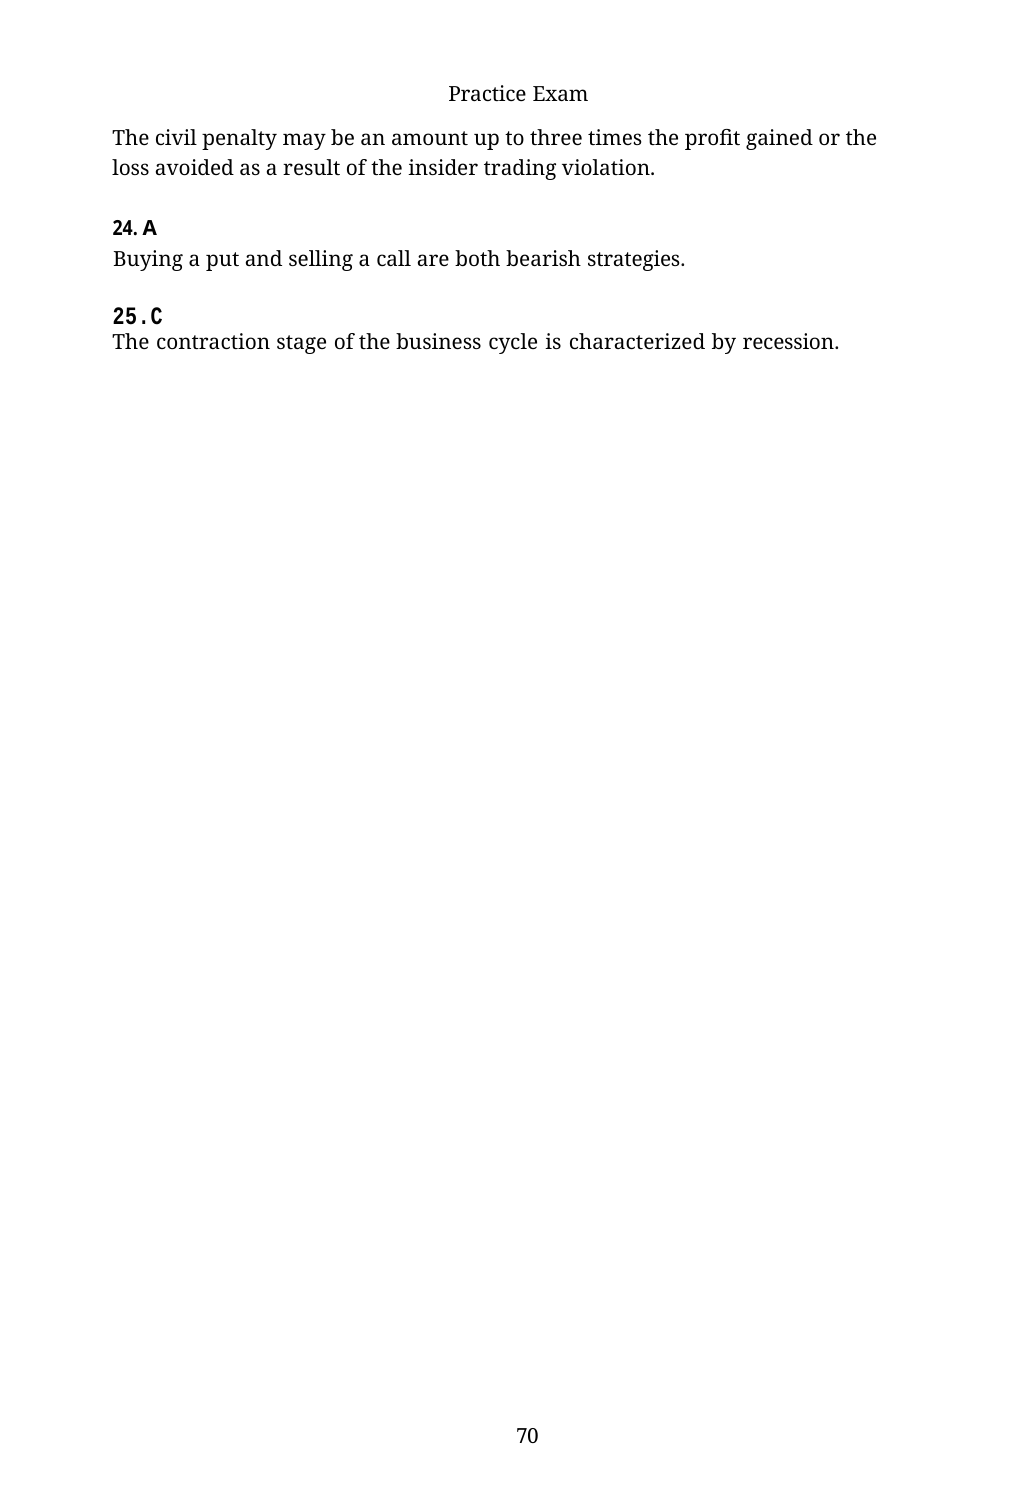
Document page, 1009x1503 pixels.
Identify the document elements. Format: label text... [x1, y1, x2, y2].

subtitle 25.C [112, 302, 949, 330]
subtitle 24. A [112, 213, 949, 242]
text The contraction stage of the business cycle is characterized by recession. [112, 330, 949, 354]
text Buying a put and selling a call are both bearish strategies. [113, 244, 949, 272]
text The civil penalty may be an amount up to three times the profit gained or the loss avoided as a result of the insider trading violation. [112, 123, 914, 182]
